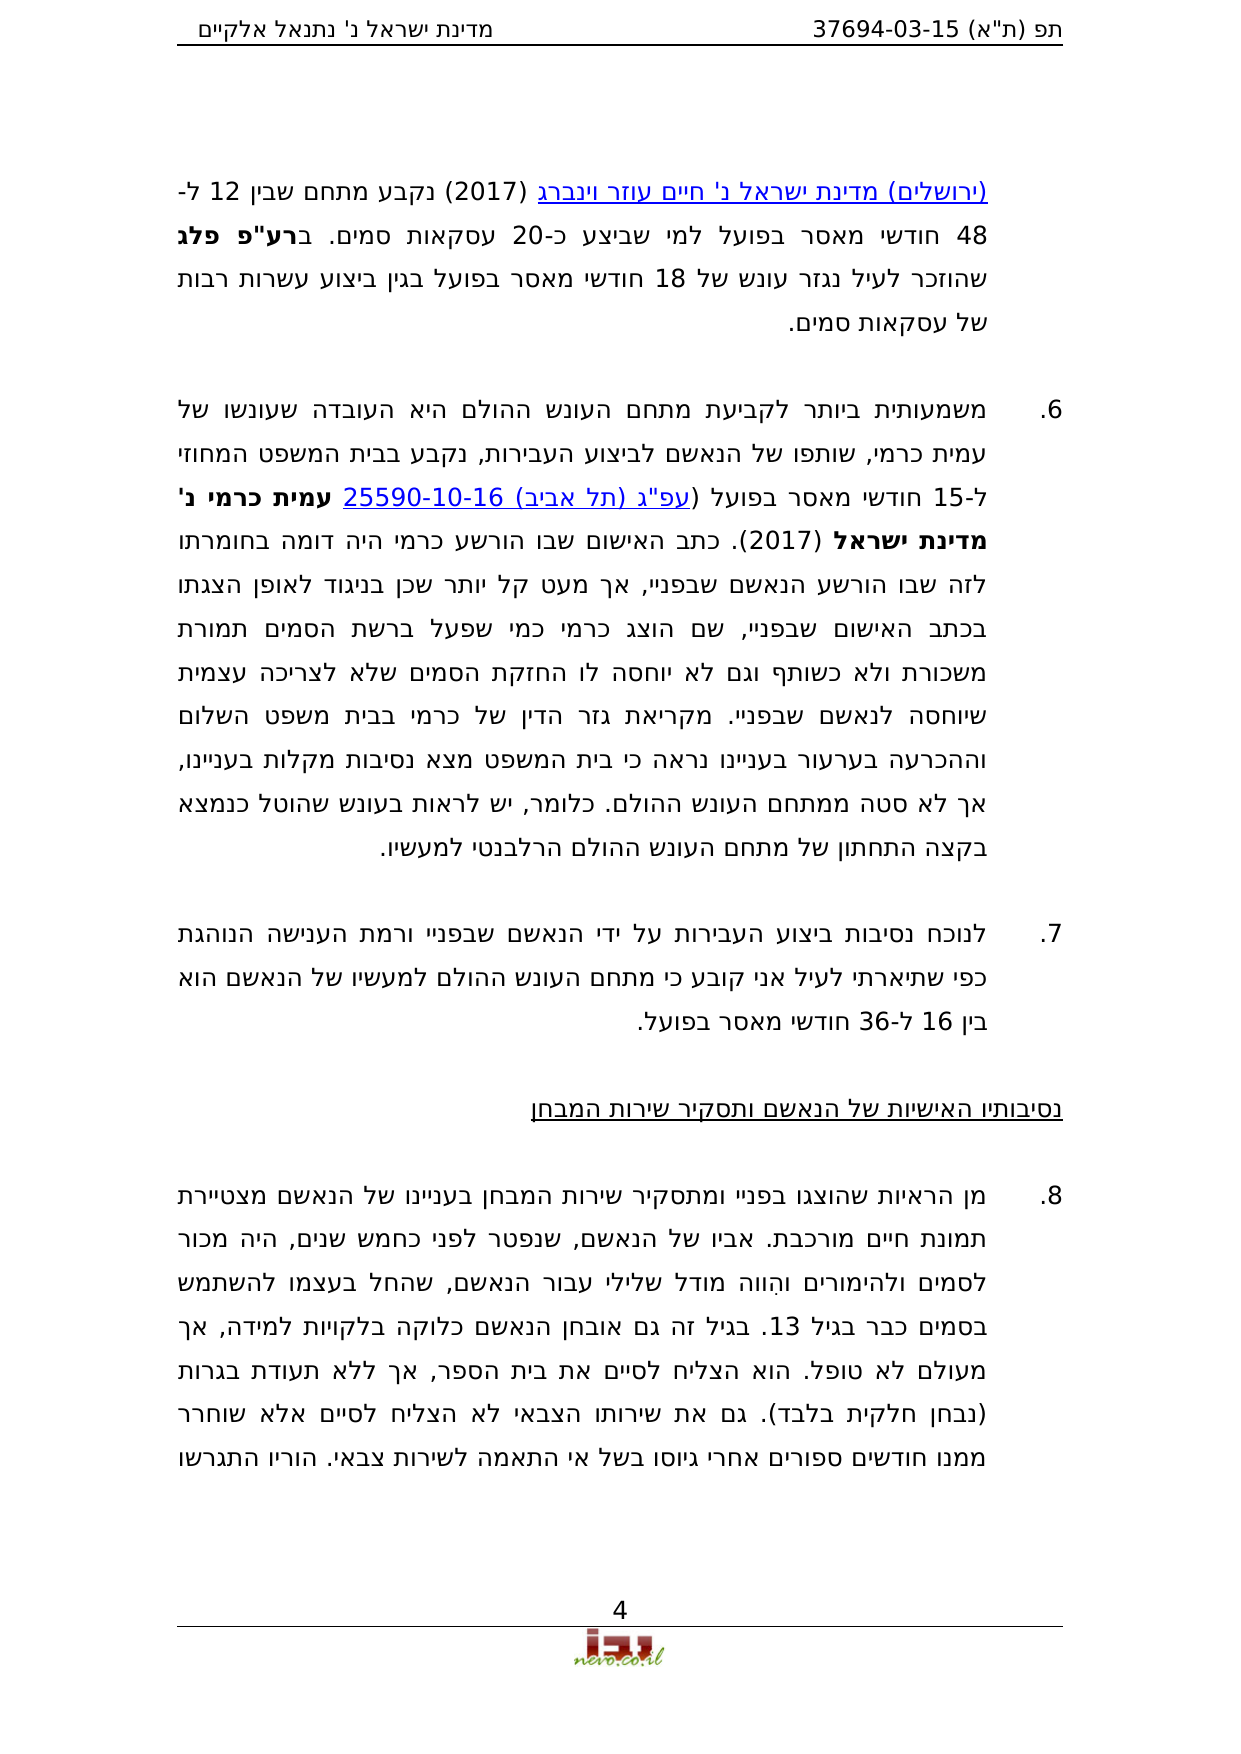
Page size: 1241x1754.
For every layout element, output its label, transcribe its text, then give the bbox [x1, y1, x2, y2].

text נסיבותיו האישיות של הנאשם ותסקיר שירות המבחן [177, 1094, 1063, 1123]
picture [574, 1628, 666, 1667]
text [177, 1181, 1063, 1473]
text 7. לנוכח נסיבות ביצוע העבירות על ידי הנאשם שבפניי ורמת הענישה הנוהגת כפי שתיארתי לעיל אני קובע כי מתחם העונש ההולם למעשיו של הנאשם הוא בין 16 ל-36 חודשי מאסר בפועל. [177, 920, 1063, 1036]
text 6. משמעותית ביותר לקביעת מתחם העונש ההולם היא העובדה שעונשו של עמית כרמי, שותפו של הנאשם לביצוע העבירות, נקבע בבית המשפט המחוזי ל-15 חודשי מאסר בפועל (עפ"ג (תל אביב) 25590-10-16 עמית כרמי נ' מדינת ישראל (2017). כתב האישום שבו הורשע כרמי היה דומה בחומרתו לזה שבו הורשע הנאשם שבפניי, אך מעט קל יותר שכן בניגוד לאופן הצגתו בכתב האישום שבפניי, שם הוצג כרמי כמי שפעל ברשת הסמים תמורת משכורת ולא כשותף וגם לא יוחסה לו החזקת הסמים שלא לצריכה עצמית שיוחסה לנאשם שבפניי. מקריאת גזר הדין של כרמי בבית משפט השלום וההכרעה בערעור בעניינו נראה כי בית המשפט מצא נסיבות מקלות בעניינו, אך לא סטה ממתחם העונש ההולם. כלומר, יש לראות בעונש שהוטל כנמצא בקצה התחתון של מתחם העונש ההולם הרלבנטי למעשיו. [177, 395, 1063, 862]
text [177, 177, 1063, 338]
